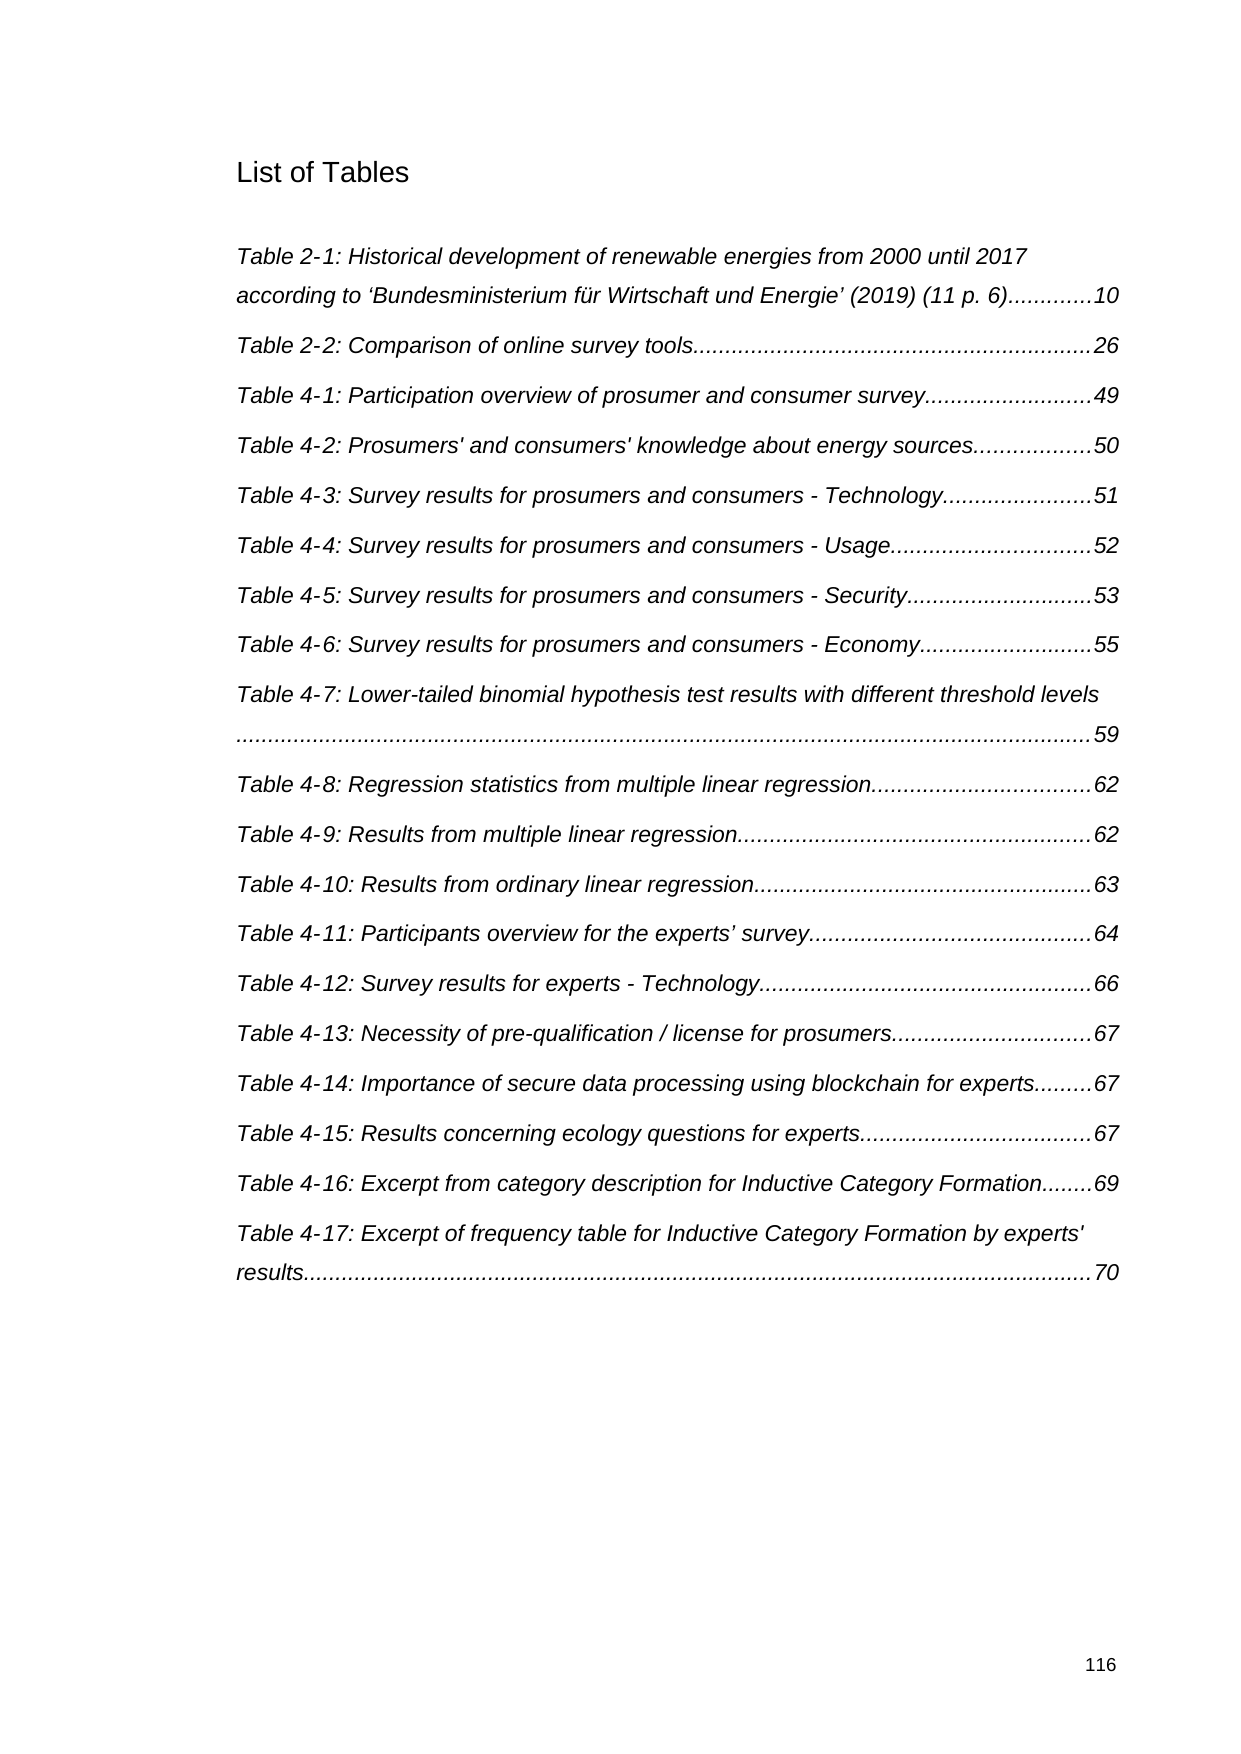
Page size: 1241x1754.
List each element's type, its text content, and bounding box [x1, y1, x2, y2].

text Table 4-14: Importance of secure data processing using blockchain for experts 67 [236, 1070, 1122, 1096]
text Table 4-10: Results from ordinary linear regression 63 [236, 871, 1122, 897]
text Table 4-6: Survey results for prosumers and consumers - Economy 55 [236, 631, 1122, 658]
text Table 4-8: Regression statistics from multiple linear regression 62 [236, 771, 1122, 797]
text Table 4-9: Results from multiple linear regression 62 [236, 821, 1122, 847]
text Table 4-12: Survey results for experts - Technology 66 [236, 970, 1122, 997]
text Table 4-15: Results concerning ecology questions for experts 67 [236, 1120, 1122, 1146]
text Table 4-5: Survey results for prosumers and consumers - Security 53 [236, 582, 1122, 608]
text Table 4-16: Excerpt from category description for Inductive Category Formation 69 [236, 1170, 1122, 1196]
text Table 4-17: Excerpt of frequency table for Inductive Category Formation by experts' results 70 [236, 1220, 1122, 1286]
text Table 2-1: Historical development of renewable energies from 2000 until 2017 according to ‘Bundesministerium für Wirtschaft und Energie’ (2019) (11 p. 6) 10 [236, 243, 1122, 308]
text Table 2-2: Comparison of online survey tools 26 [236, 332, 1122, 358]
text Table 4-11: Participants overview for the experts’ survey 64 [236, 920, 1122, 947]
text Table 4-4: Survey results for prosumers and consumers - Usage 52 [236, 532, 1122, 558]
text Table 4-2: Prosumers' and consumers' knowledge about energy sources 50 [236, 432, 1122, 458]
subtitle List of Tables [236, 155, 1122, 188]
text Table 4-3: Survey results for prosumers and consumers - Technology 51 [236, 482, 1122, 508]
text Table 4-13: Necessity of pre-qualification / license for prosumers 67 [236, 1020, 1122, 1047]
text Table 4-7: Lower-tailed binomial hypothesis test results with different threshold levels 59 [236, 681, 1122, 747]
text Table 4-1: Participation overview of prosumer and consumer survey 49 [236, 382, 1122, 408]
